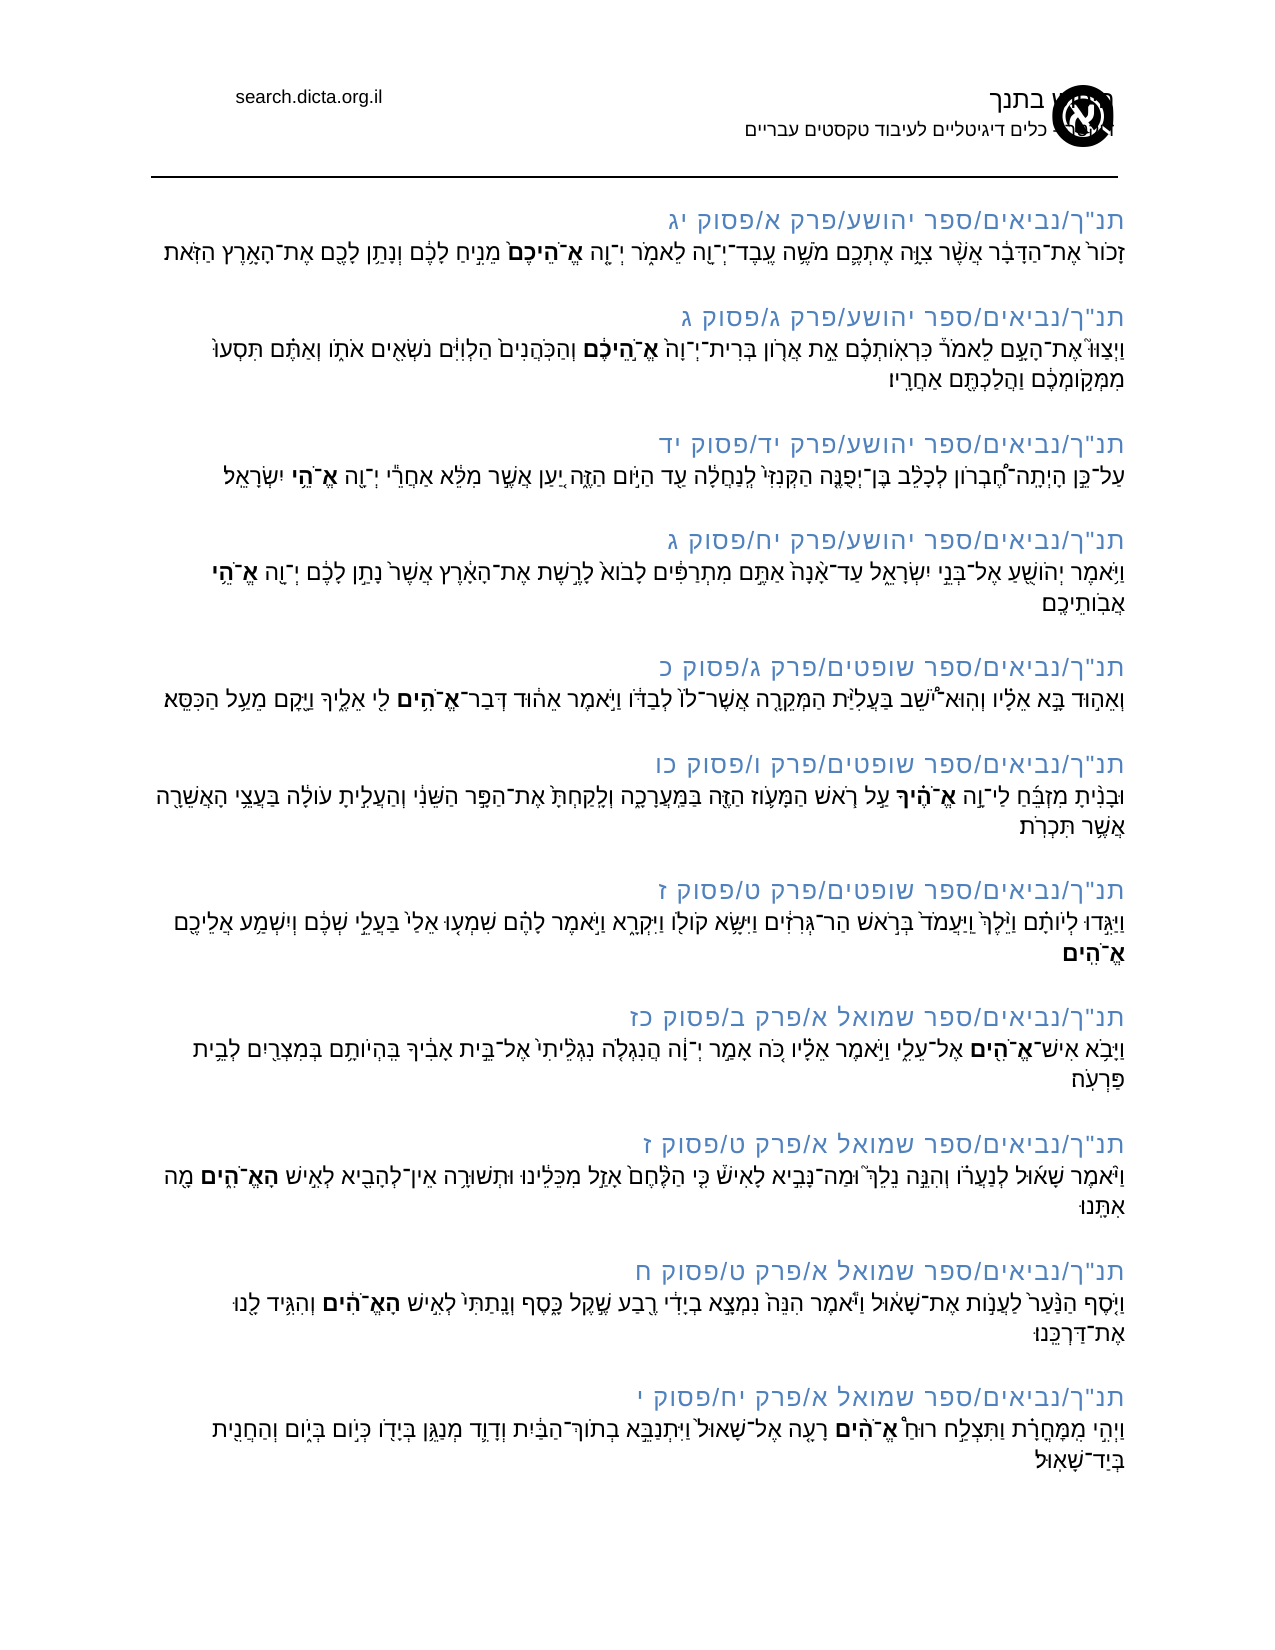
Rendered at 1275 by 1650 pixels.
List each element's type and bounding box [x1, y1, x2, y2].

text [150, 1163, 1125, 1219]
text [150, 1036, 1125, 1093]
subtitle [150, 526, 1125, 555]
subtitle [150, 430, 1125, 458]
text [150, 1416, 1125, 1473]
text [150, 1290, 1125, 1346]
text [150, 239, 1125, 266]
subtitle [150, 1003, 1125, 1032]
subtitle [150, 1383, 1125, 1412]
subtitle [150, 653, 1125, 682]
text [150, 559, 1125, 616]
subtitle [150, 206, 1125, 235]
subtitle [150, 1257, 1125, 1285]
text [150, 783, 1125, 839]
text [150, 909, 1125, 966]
picture [1052, 85, 1114, 147]
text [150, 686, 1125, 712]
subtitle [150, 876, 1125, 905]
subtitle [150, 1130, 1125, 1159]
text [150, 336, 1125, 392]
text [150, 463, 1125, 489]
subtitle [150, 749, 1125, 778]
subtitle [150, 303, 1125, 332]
